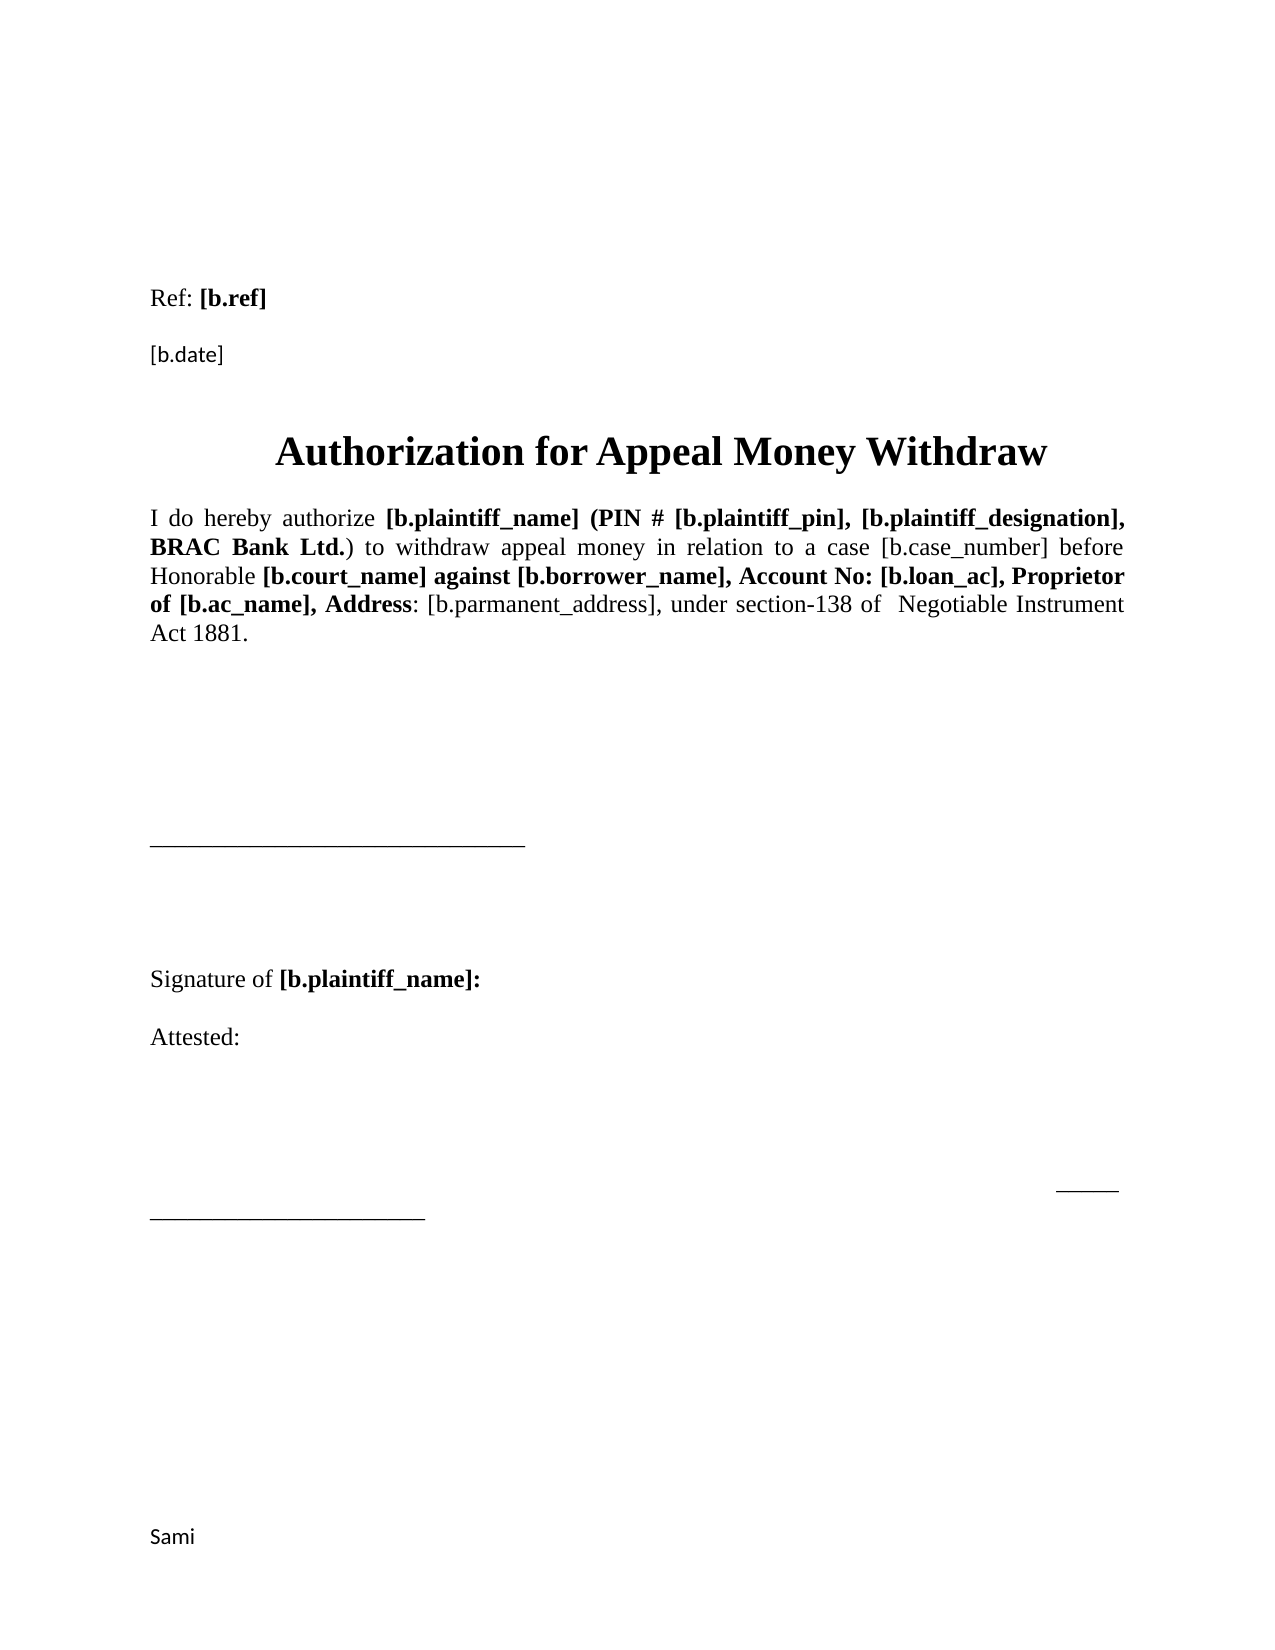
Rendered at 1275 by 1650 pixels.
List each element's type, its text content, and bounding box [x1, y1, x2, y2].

text Signature of [b.plaintiff_name]: [150, 964, 1125, 993]
text [b.date] [150, 341, 1125, 369]
text ______________________________ [150, 821, 1125, 849]
text I do hereby authorize [b.plaintiff_name] (PIN # [b.plaintiff_pin], [b.plaintiff_designation], BRAC Bank Ltd.) to withdraw appeal money in relation to a case [b.case_number] before Honorable [b.court_name] against [b.borrower_name], Account No: [b.loan_ac], Proprietor of [b.ac_name], Address: [b.parmanent_address], under section-138 of Negotiable Instrument Act 1881. [150, 503, 1125, 647]
text Attested: [150, 1022, 1125, 1051]
text ___________________________ [150, 1166, 1125, 1223]
text Ref: [b.ref] [150, 283, 1125, 311]
subtitle Authorization for Appeal Money Withdraw [225, 427, 1125, 474]
